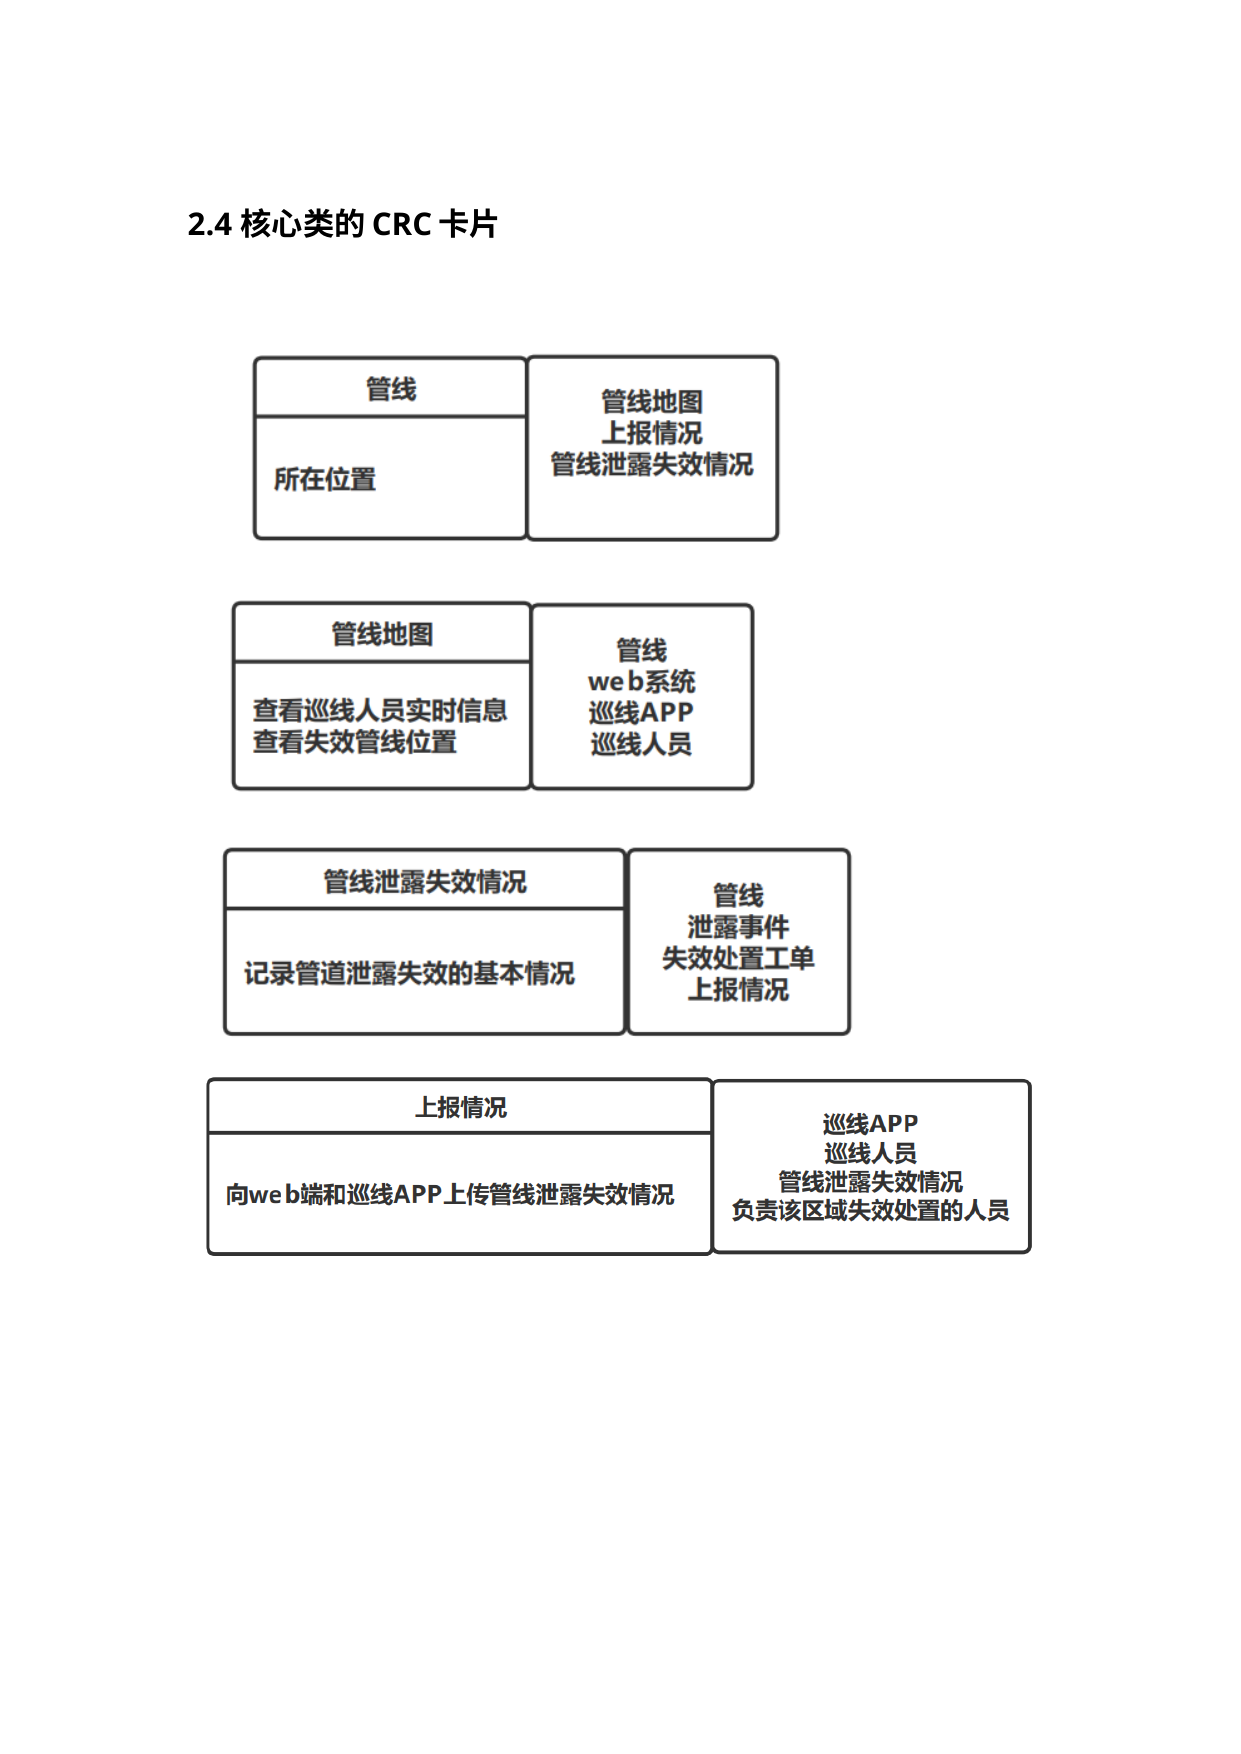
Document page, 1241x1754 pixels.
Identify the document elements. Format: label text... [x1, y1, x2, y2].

picture [187, 1061, 1053, 1270]
picture [187, 574, 790, 828]
picture [187, 834, 886, 1056]
picture [187, 314, 898, 573]
subtitle 2.4 核心类的CRC卡片 [187, 189, 1053, 254]
